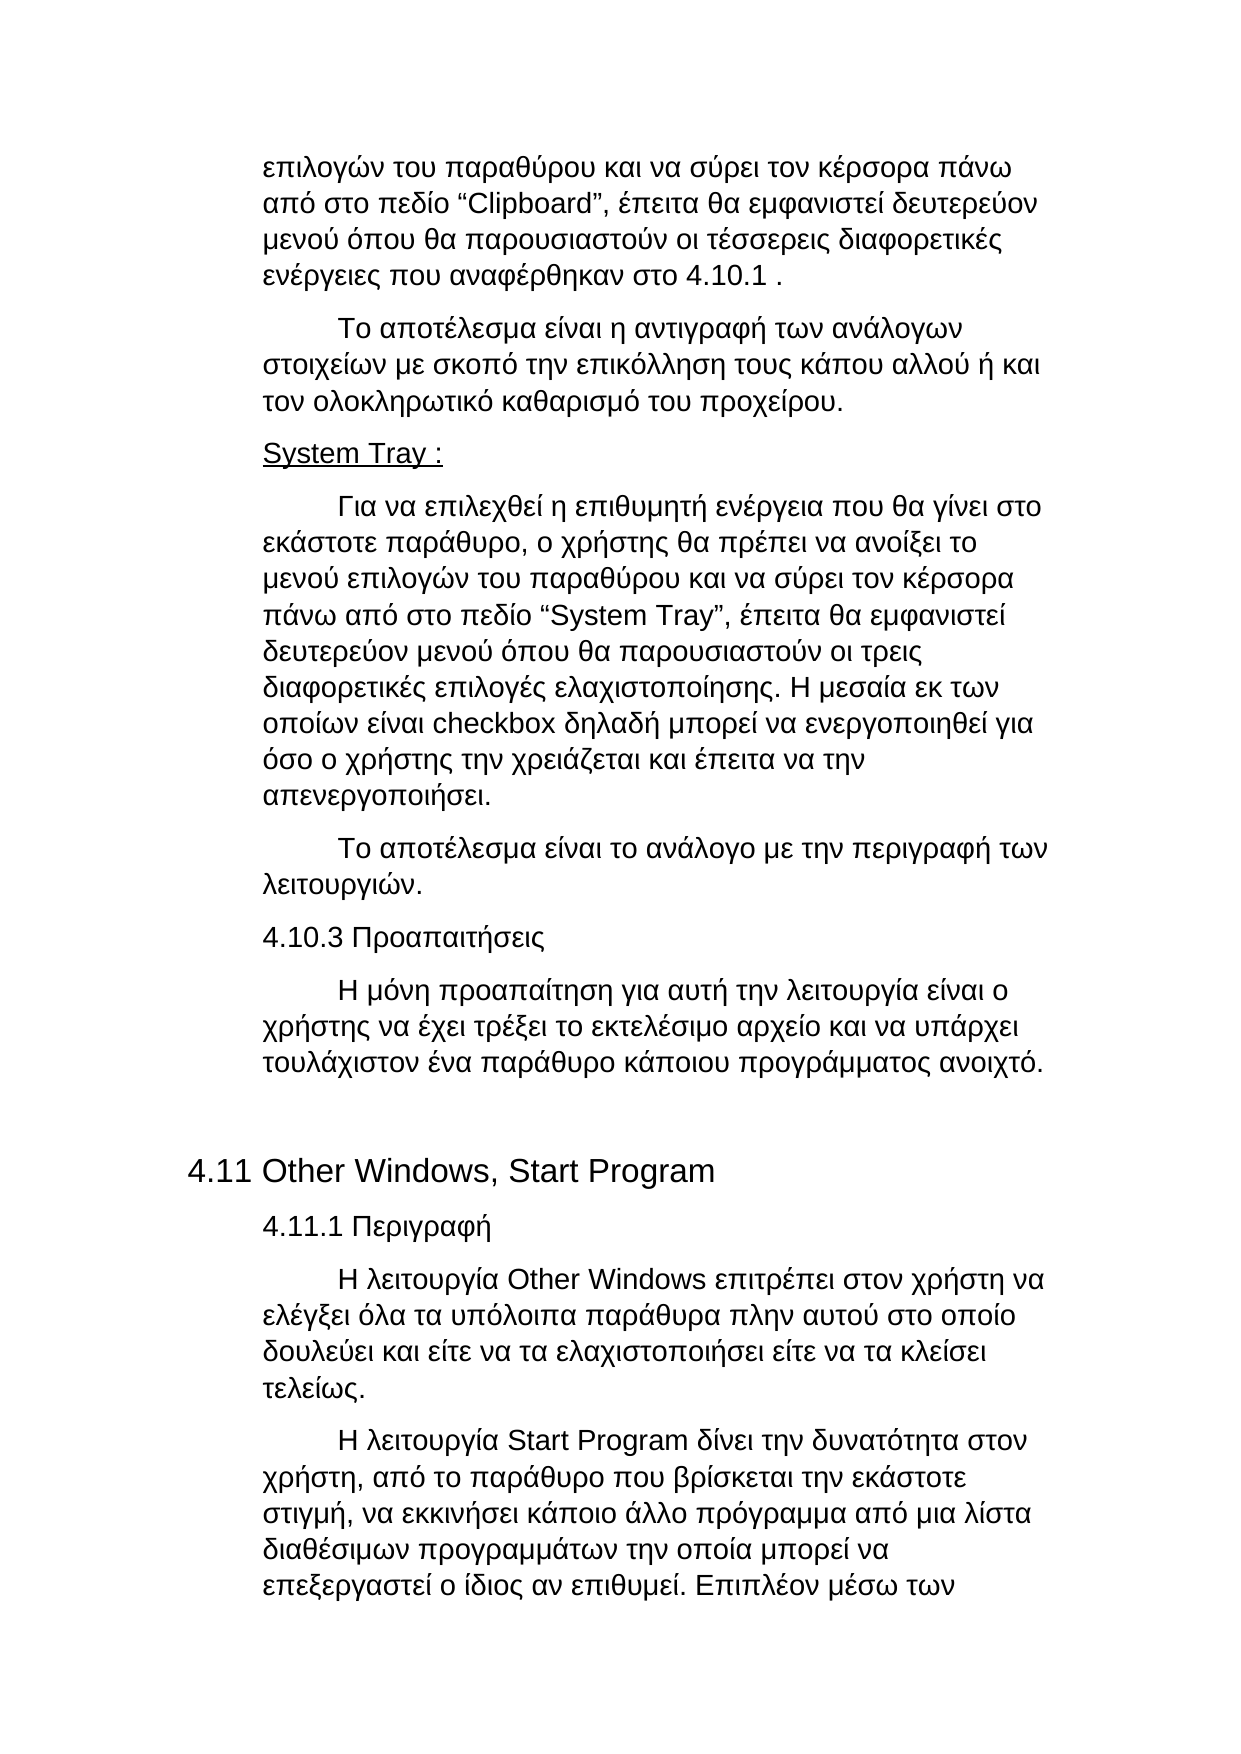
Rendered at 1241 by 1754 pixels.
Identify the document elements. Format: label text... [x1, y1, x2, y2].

text Το αποτέλεσμα είναι το ανάλογο με την περιγραφή των λειτουργιών. [262, 831, 1053, 901]
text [262, 1423, 1053, 1602]
text 4.10.3 Προαπαιτήσεις [187, 920, 1053, 954]
text Η μόνη προαπαίτηση για αυτή την λειτουργία είναι ο χρήστης να έχει τρέξει το εκτελέσιμο αρχείο και να υπάρχει τουλάχιστον ένα παράθυρο κάποιου προγράμματος ανοιχτό. [262, 973, 1053, 1079]
text 4.11.1 Περιγραφή [187, 1209, 1053, 1242]
text System Tray : [187, 436, 1053, 470]
text 4.11 Other Windows, Start Program [187, 1151, 1053, 1189]
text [262, 150, 1053, 292]
text Το αποτέλεσμα είναι η αντιγραφή των ανάλογων στοιχείων με σκοπό την επικόλληση τους κάπου αλλού ή και τον ολοκληρωτικό καθαρισμό του προχείρου. [262, 311, 1053, 417]
text Η λειτουργία Other Windows επιτρέπει στον χρήστη να ελέγξει όλα τα υπόλοιπα παράθυρα πλην αυτού στο οποίο δουλεύει και είτε να τα ελαχιστοποιήσει είτε να τα κλείσει τελείως. [262, 1262, 1053, 1404]
text Για να επιλεχθεί η επιθυμητή ενέργεια που θα γίνει στο εκάστοτε παράθυρο, ο χρήστης θα πρέπει να ανοίξει το μενού επιλογών του παραθύρου και να σύρει τον κέρσορα πάνω από στο πεδίο “System Tray”, έπειτα θα εμφανιστεί δευτερεύον μενού όπου θα παρουσιαστούν οι τρεις διαφορετικές επιλογές ελαχιστοποίησης. Η μεσαία εκ των οποίων είναι checkbox δηλαδή μπορεί να ενεργοποιηθεί για όσο ο χρήστης την χρειάζεται και έπειτα να την απενεργοποιήσει. [262, 489, 1053, 812]
